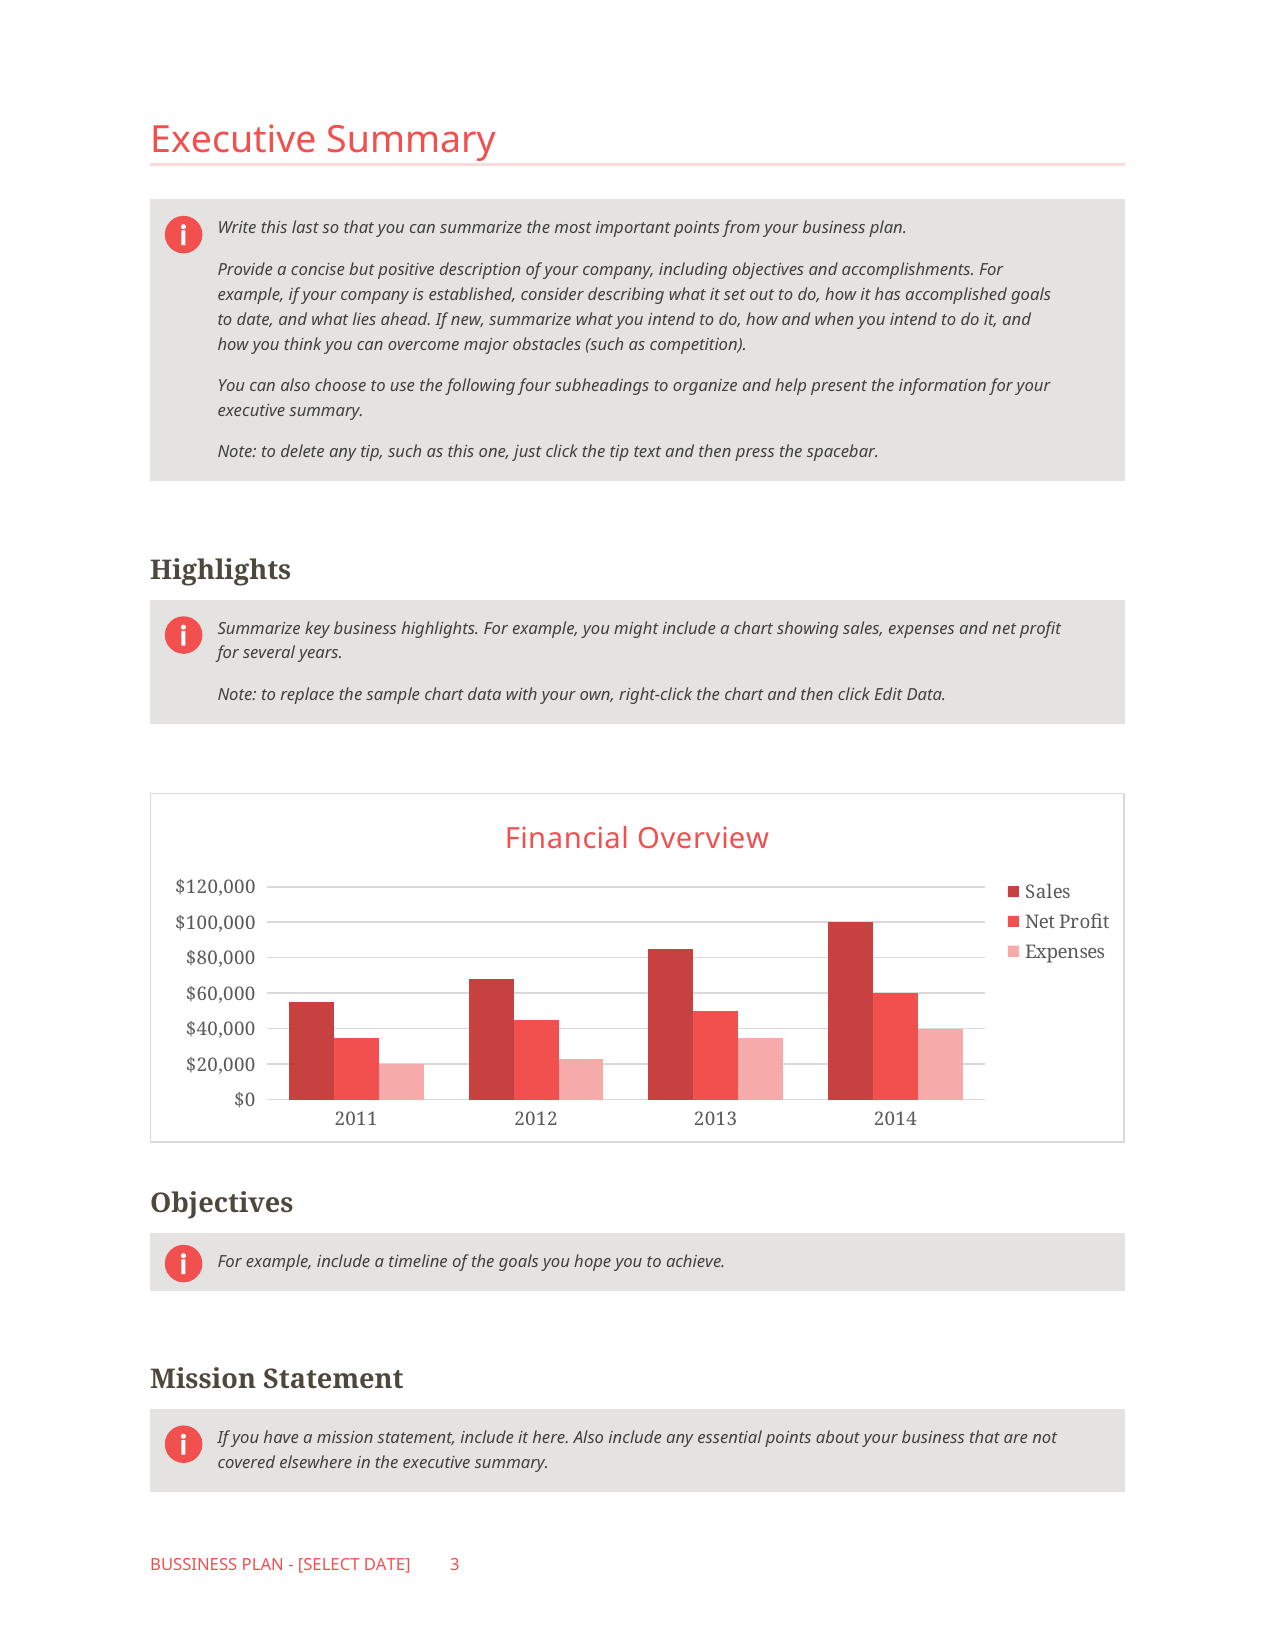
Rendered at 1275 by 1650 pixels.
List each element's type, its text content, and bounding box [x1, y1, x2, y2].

subtitle Executive Summary [150, 112, 1125, 163]
subtitle Objectives [150, 1183, 1125, 1220]
subtitle Highlights [150, 550, 1125, 587]
subtitle Mission Statement [150, 1359, 1125, 1396]
